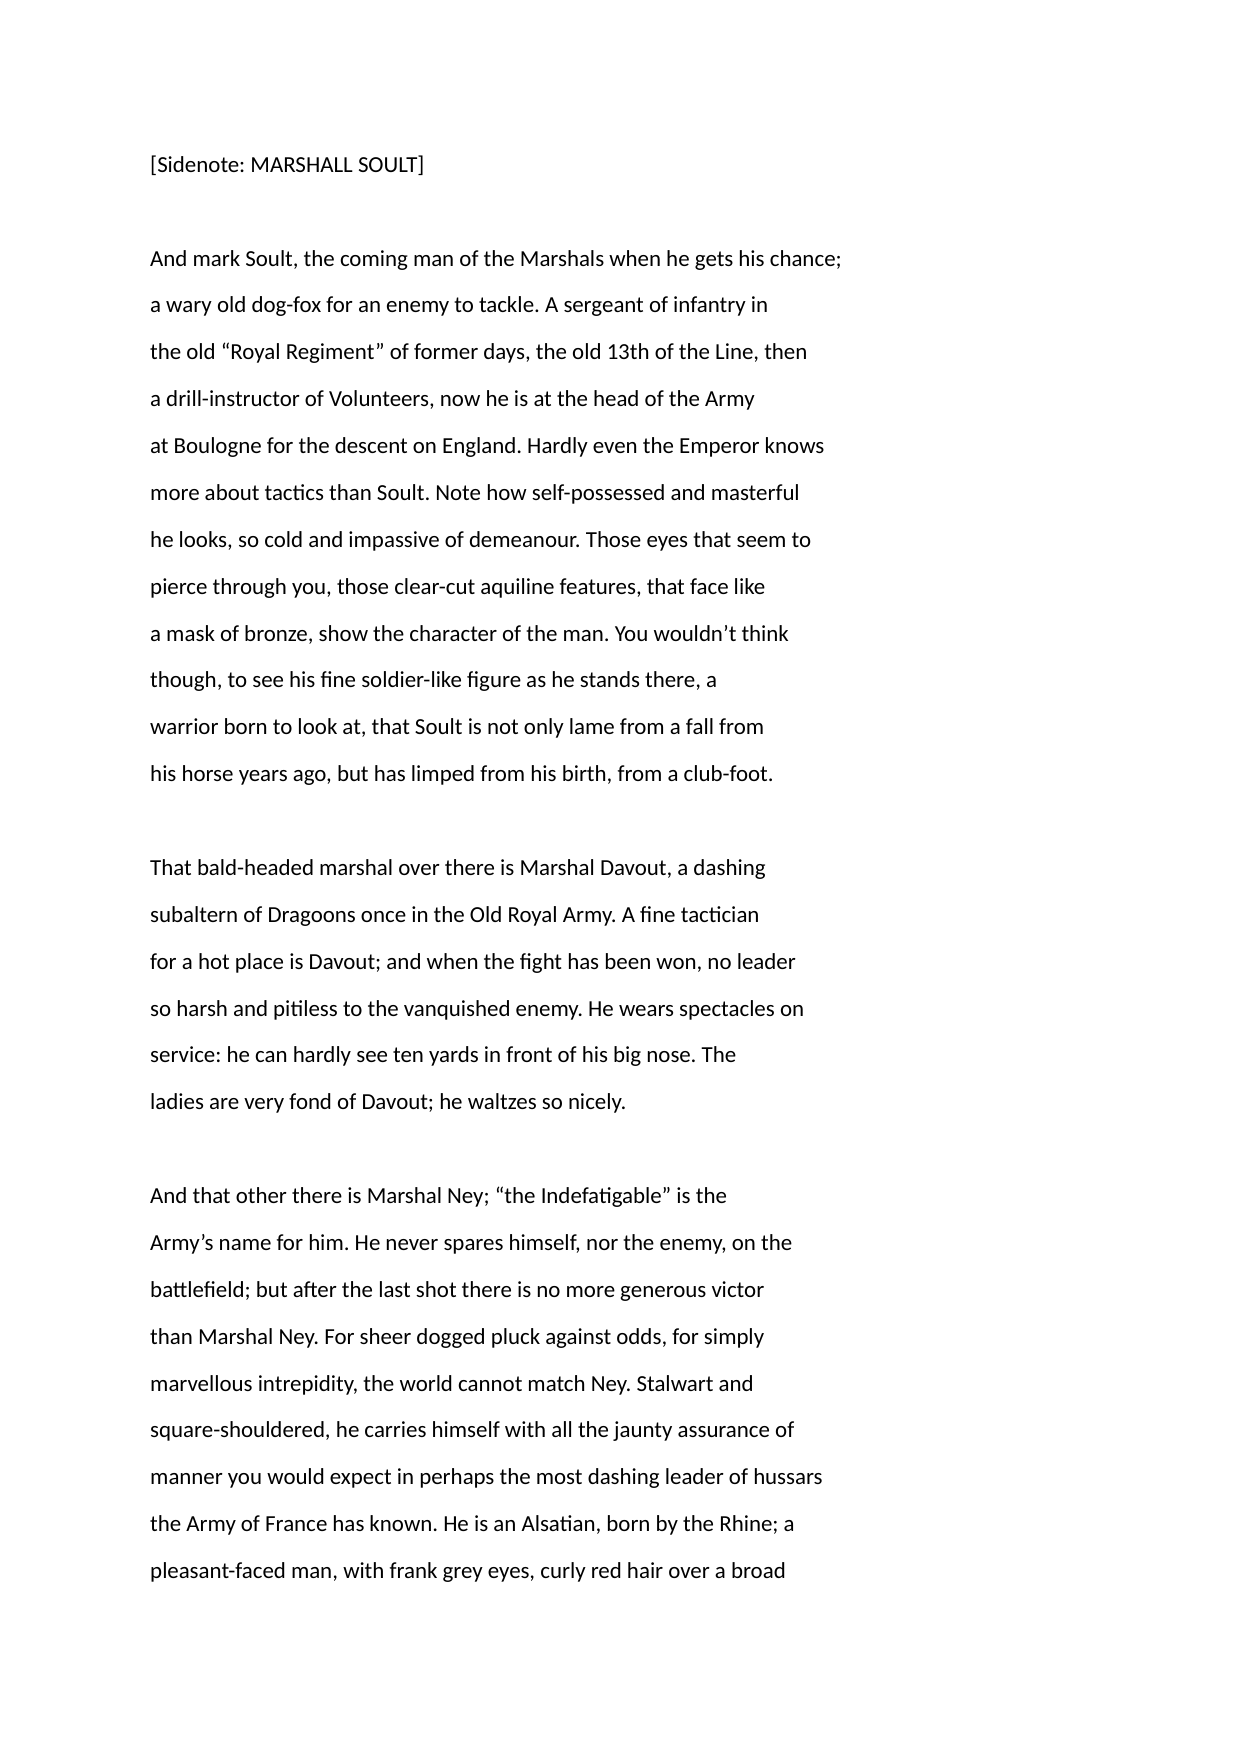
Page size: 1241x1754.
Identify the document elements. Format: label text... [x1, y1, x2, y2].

text square-shouldered, he carries himself with all the jaunty assurance of [150, 1416, 1090, 1444]
text more about tactics than Soult. Note how self-possessed and masterful [150, 478, 1090, 506]
text pleasant-faced man, with frank grey eyes, curly red hair over a broad [150, 1556, 1090, 1584]
text a wary old dog-fox for an enemy to tackle. A sergeant of infantry in [150, 291, 1090, 319]
text subaltern of Dragoons once in the Old Royal Army. A fine tactician [150, 900, 1090, 928]
text And mark Soult, the coming man of the Marshals when he gets his chance; [150, 244, 1090, 272]
text manner you would expect in perhaps the most dashing leader of hussars [150, 1462, 1090, 1491]
text his horse years ago, but has limped from his birth, from a club-foot. [150, 759, 1090, 787]
text warrior born to look at, that Soult is not only lame from a fall from [150, 712, 1090, 741]
text [Sidenote: MARSHALL SOULT] [150, 150, 1090, 178]
text a drill-instructor of Volunteers, now he is at the head of the Army [150, 384, 1090, 412]
text the old “Royal Regiment” of former days, the old 13th of the Line, then [150, 337, 1090, 366]
text though, to see his fine soldier-like figure as he stands there, a [150, 666, 1090, 694]
text the Army of France has known. He is an Alsatian, born by the Rhine; a [150, 1509, 1090, 1537]
text service: he can hardly see ten yards in front of his big nose. The [150, 1041, 1090, 1069]
text he looks, so cold and impassive of demeanour. Those eyes that seem to [150, 525, 1090, 553]
text battlefield; but after the last shot there is no more generous victor [150, 1275, 1090, 1303]
text so harsh and pitiless to the vanquished enemy. He wears spectacles on [150, 994, 1090, 1022]
text That bald-headed marshal over there is Marshal Davout, a dashing [150, 853, 1090, 881]
text at Boulogne for the descent on England. Hardly even the Emperor knows [150, 431, 1090, 459]
text pierce through you, those clear-cut aquiline features, that face like [150, 572, 1090, 600]
text than Marshal Ney. For sheer dogged pluck against odds, for simply [150, 1322, 1090, 1350]
text ladies are very fond of Davout; he waltzes so nicely. [150, 1087, 1090, 1116]
text Army’s name for him. He never spares himself, nor the enemy, on the [150, 1228, 1090, 1256]
text marvellous intrepidity, the world cannot match Ney. Stalwart and [150, 1369, 1090, 1397]
text for a hot place is Davout; and when the fight has been won, no leader [150, 947, 1090, 975]
text a mask of bronze, show the character of the man. You wouldn’t think [150, 619, 1090, 647]
text And that other there is Marshal Ney; “the Indefatigable” is the [150, 1181, 1090, 1209]
